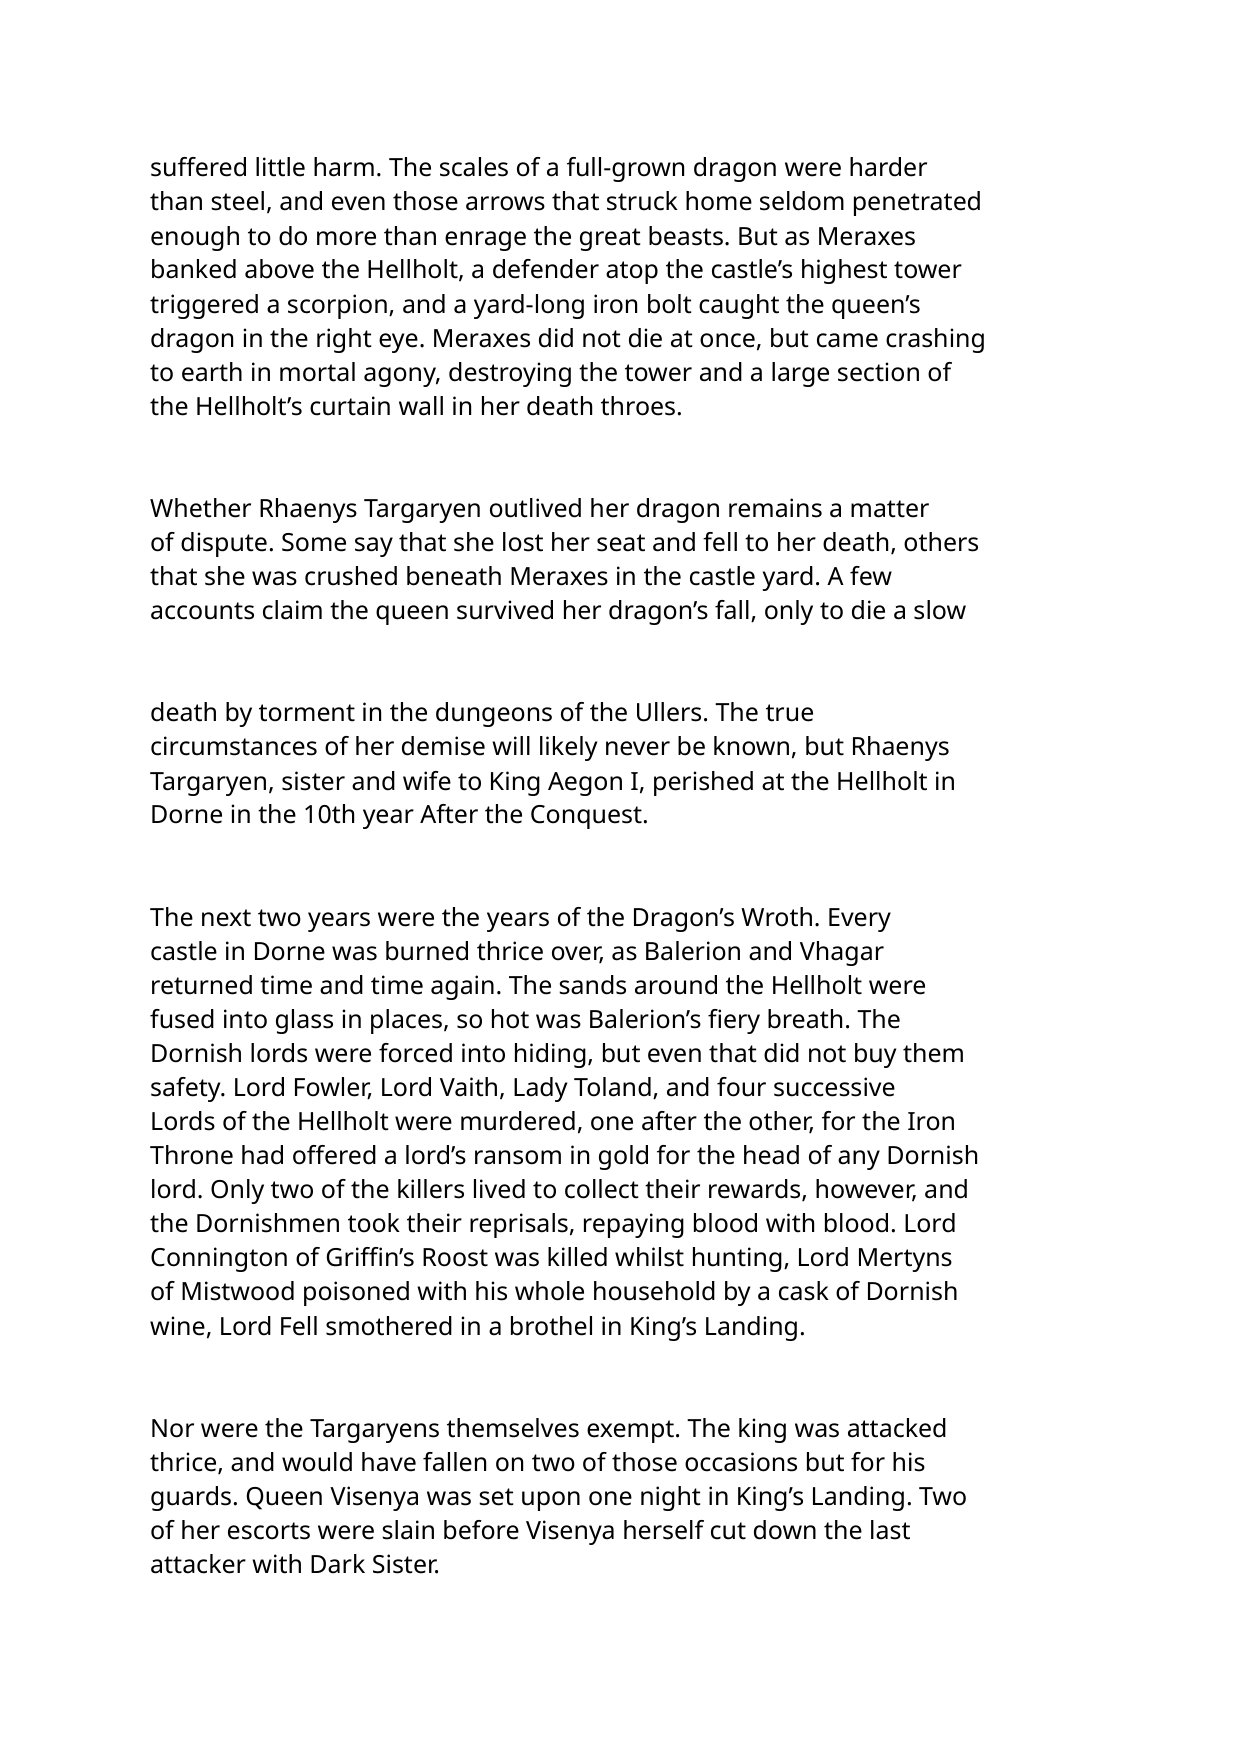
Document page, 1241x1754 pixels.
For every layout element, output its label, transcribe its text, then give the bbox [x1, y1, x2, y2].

text Targaryen, sister and wife to King Aegon I, perished at the Hellholt in [150, 763, 1090, 797]
text wine, Lord Fell smothered in a brothel in King’s Landing. [150, 1308, 1090, 1342]
text attacker with Dark Sister. [150, 1547, 1090, 1581]
text banked above the Hellholt, a defender atop the castle’s highest tower [150, 252, 1090, 286]
text dragon in the right eye. Meraxes did not die at once, but came crashing [150, 320, 1090, 354]
text Connington of Griffin’s Roost was killed whilst hunting, Lord Mertyns [150, 1240, 1090, 1274]
text than steel, and even those arrows that struck home seldom penetrated [150, 184, 1090, 218]
text enough to do more than enrage the great beasts. But as Meraxes [150, 218, 1090, 252]
text accounts claim the queen survived her dragon’s fall, only to die a slow [150, 593, 1090, 627]
text the Dornishmen took their reprisals, repaying blood with blood. Lord [150, 1206, 1090, 1240]
text to earth in mortal agony, destroying the tower and a large section of [150, 354, 1090, 388]
text of Mistwood poisoned with his whole household by a cask of Dornish [150, 1274, 1090, 1308]
text Dornish lords were forced into hiding, but even that did not buy them [150, 1036, 1090, 1070]
text lord. Only two of the killers lived to collect their rewards, however, and [150, 1172, 1090, 1206]
text returned time and time again. The sands around the Hellholt were [150, 967, 1090, 1002]
text of her escorts were slain before Visenya herself cut down the last [150, 1512, 1090, 1547]
text Whether Rhaenys Targaryen outlived her dragon remains a matter [150, 491, 1090, 525]
text suffered little harm. The scales of a full-grown dragon were harder [150, 150, 1090, 184]
text Dorne in the 10th year After the Conquest. [150, 797, 1090, 831]
text death by torment in the dungeons of the Ullers. The true [150, 695, 1090, 729]
text of dispute. Some say that she lost her seat and fell to her death, others [150, 525, 1090, 559]
text castle in Dorne was burned thrice over, as Balerion and Vhagar [150, 933, 1090, 967]
text circumstances of her demise will likely never be known, but Rhaenys [150, 729, 1090, 763]
text Lords of the Hellholt were murdered, one after the other, for the Iron [150, 1104, 1090, 1138]
text fused into glass in places, so hot was Balerion’s fiery breath. The [150, 1002, 1090, 1036]
text triggered a scorpion, and a yard-long iron bolt caught the queen’s [150, 286, 1090, 320]
text Throne had offered a lord’s ransom in gold for the head of any Dornish [150, 1138, 1090, 1172]
text safety. Lord Fowler, Lord Vaith, Lady Toland, and four successive [150, 1070, 1090, 1104]
text The next two years were the years of the Dragon’s Wroth. Every [150, 899, 1090, 933]
text the Hellholt’s curtain wall in her death throes. [150, 388, 1090, 422]
text that she was crushed beneath Meraxes in the castle yard. A few [150, 559, 1090, 593]
text Nor were the Targaryens themselves exempt. The king was attacked [150, 1410, 1090, 1444]
text thrice, and would have fallen on two of those occasions but for his [150, 1444, 1090, 1478]
text guards. Queen Visenya was set upon one night in King’s Landing. Two [150, 1478, 1090, 1512]
